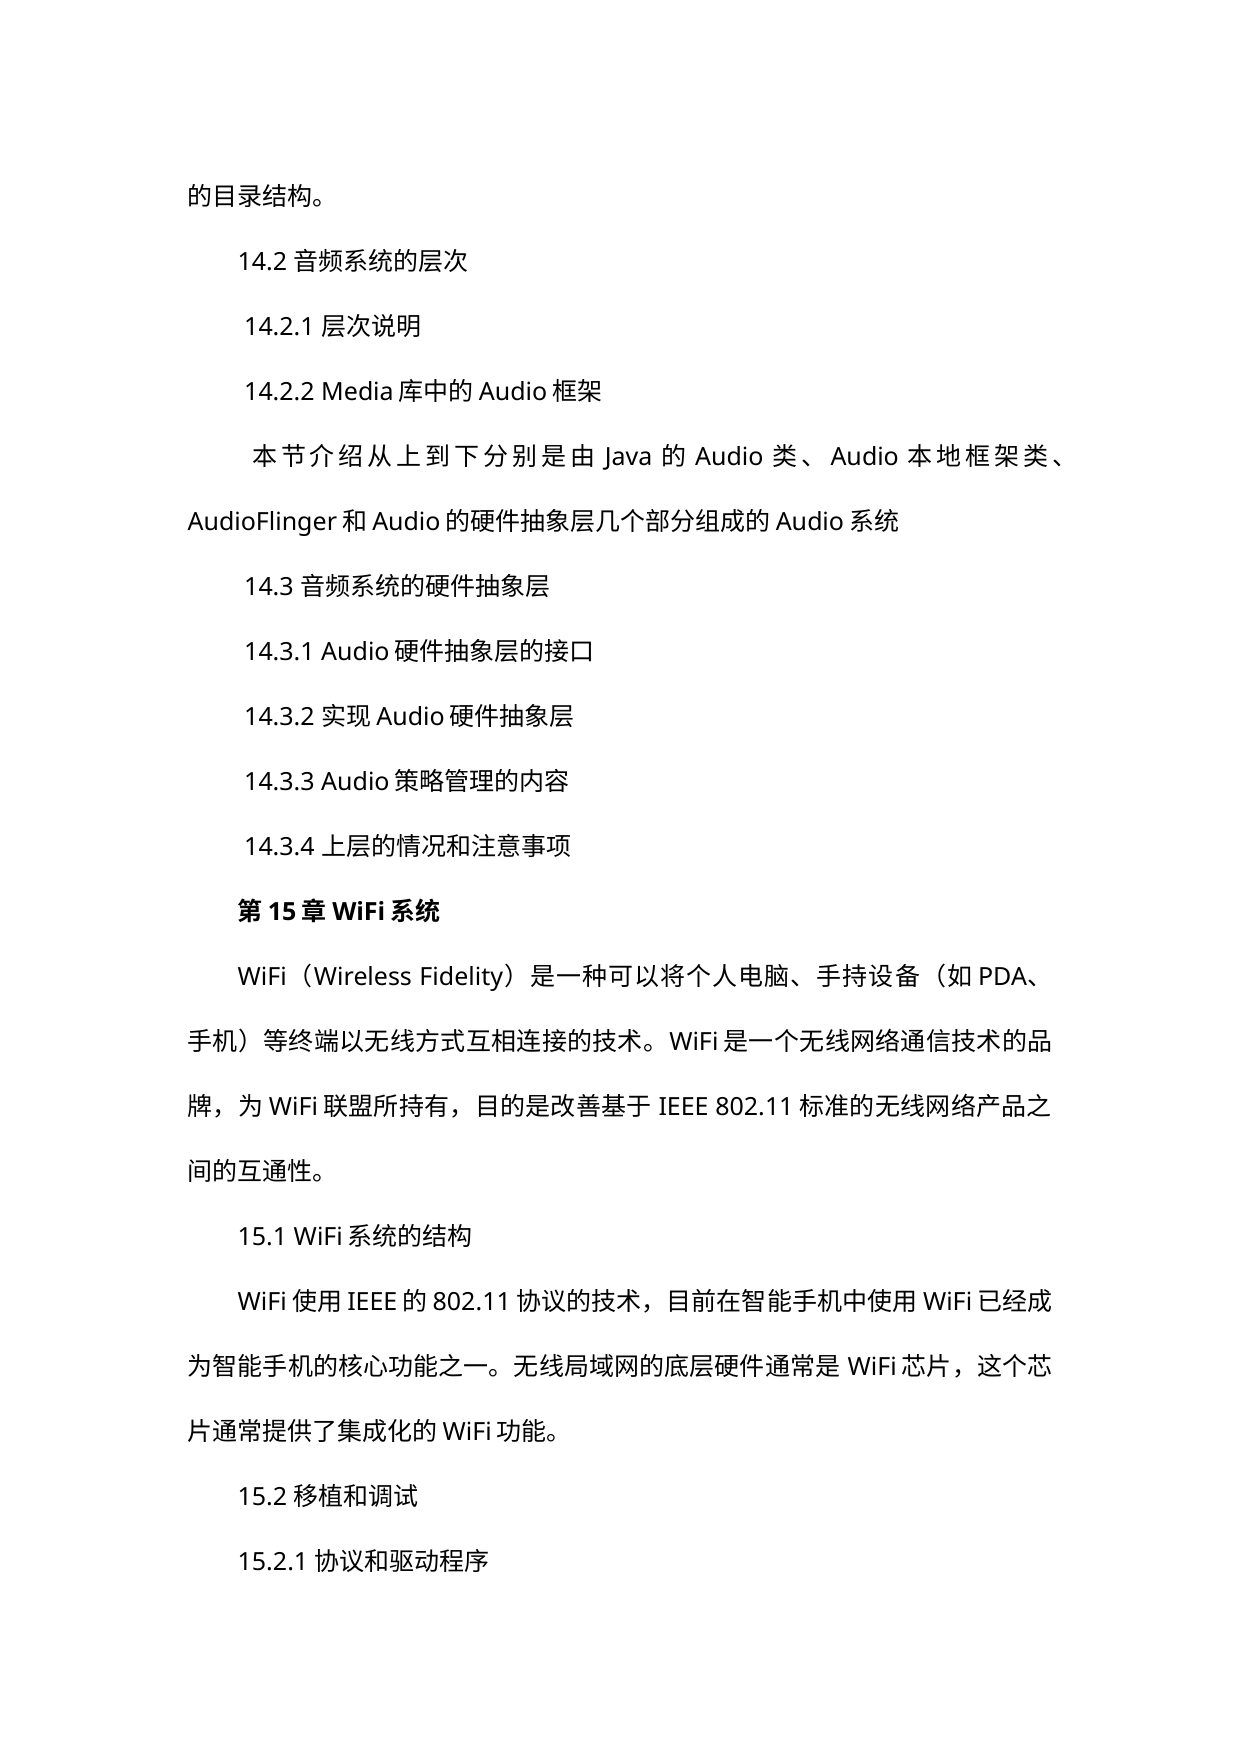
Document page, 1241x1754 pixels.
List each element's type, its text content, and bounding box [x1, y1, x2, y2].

text 14.3.2 实现Audio硬件抽象层 [187, 682, 1053, 747]
text 14.3.4 上层的情况和注意事项 [187, 812, 1053, 877]
text 14.3.1 Audio硬件抽象层的接口 [187, 617, 1053, 682]
text WiFi使用IEEE的802.11协议的技术，目前在智能手机中使用WiFi已经成为智能手机的核心功能之一。无线局域网的底层硬件通常是WiFi芯片，这个芯片通常提供了集成化的WiFi功能。 [187, 1267, 1053, 1462]
text 15.2.1 协议和驱动程序 [187, 1527, 1053, 1592]
text 第15章 WiFi系统 [187, 877, 1053, 942]
text 14.3.3 Audio策略管理的内容 [187, 747, 1053, 812]
text 本节介绍从上到下分别是由Java的Audio类、Audio本地框架类、AudioFlinger和Audio的硬件抽象层几个部分组成的Audio系统 [187, 422, 1053, 552]
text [187, 162, 1053, 227]
text 14.2.2 Media库中的Audio框架 [187, 357, 1053, 422]
text 14.2 音频系统的层次 [187, 227, 1053, 292]
text 15.2 移植和调试 [187, 1462, 1053, 1527]
text 14.2.1 层次说明 [187, 292, 1053, 357]
text 15.1 WiFi系统的结构 [187, 1202, 1053, 1267]
text WiFi（Wireless Fidelity）是一种可以将个人电脑、手持设备（如PDA、手机）等终端以无线方式互相连接的技术。WiFi是一个无线网络通信技术的品牌，为WiFi联盟所持有，目的是改善基于IEEE 802.11标准的无线网络产品之间的互通性。 [187, 942, 1053, 1202]
text 14.3 音频系统的硬件抽象层 [187, 552, 1053, 617]
